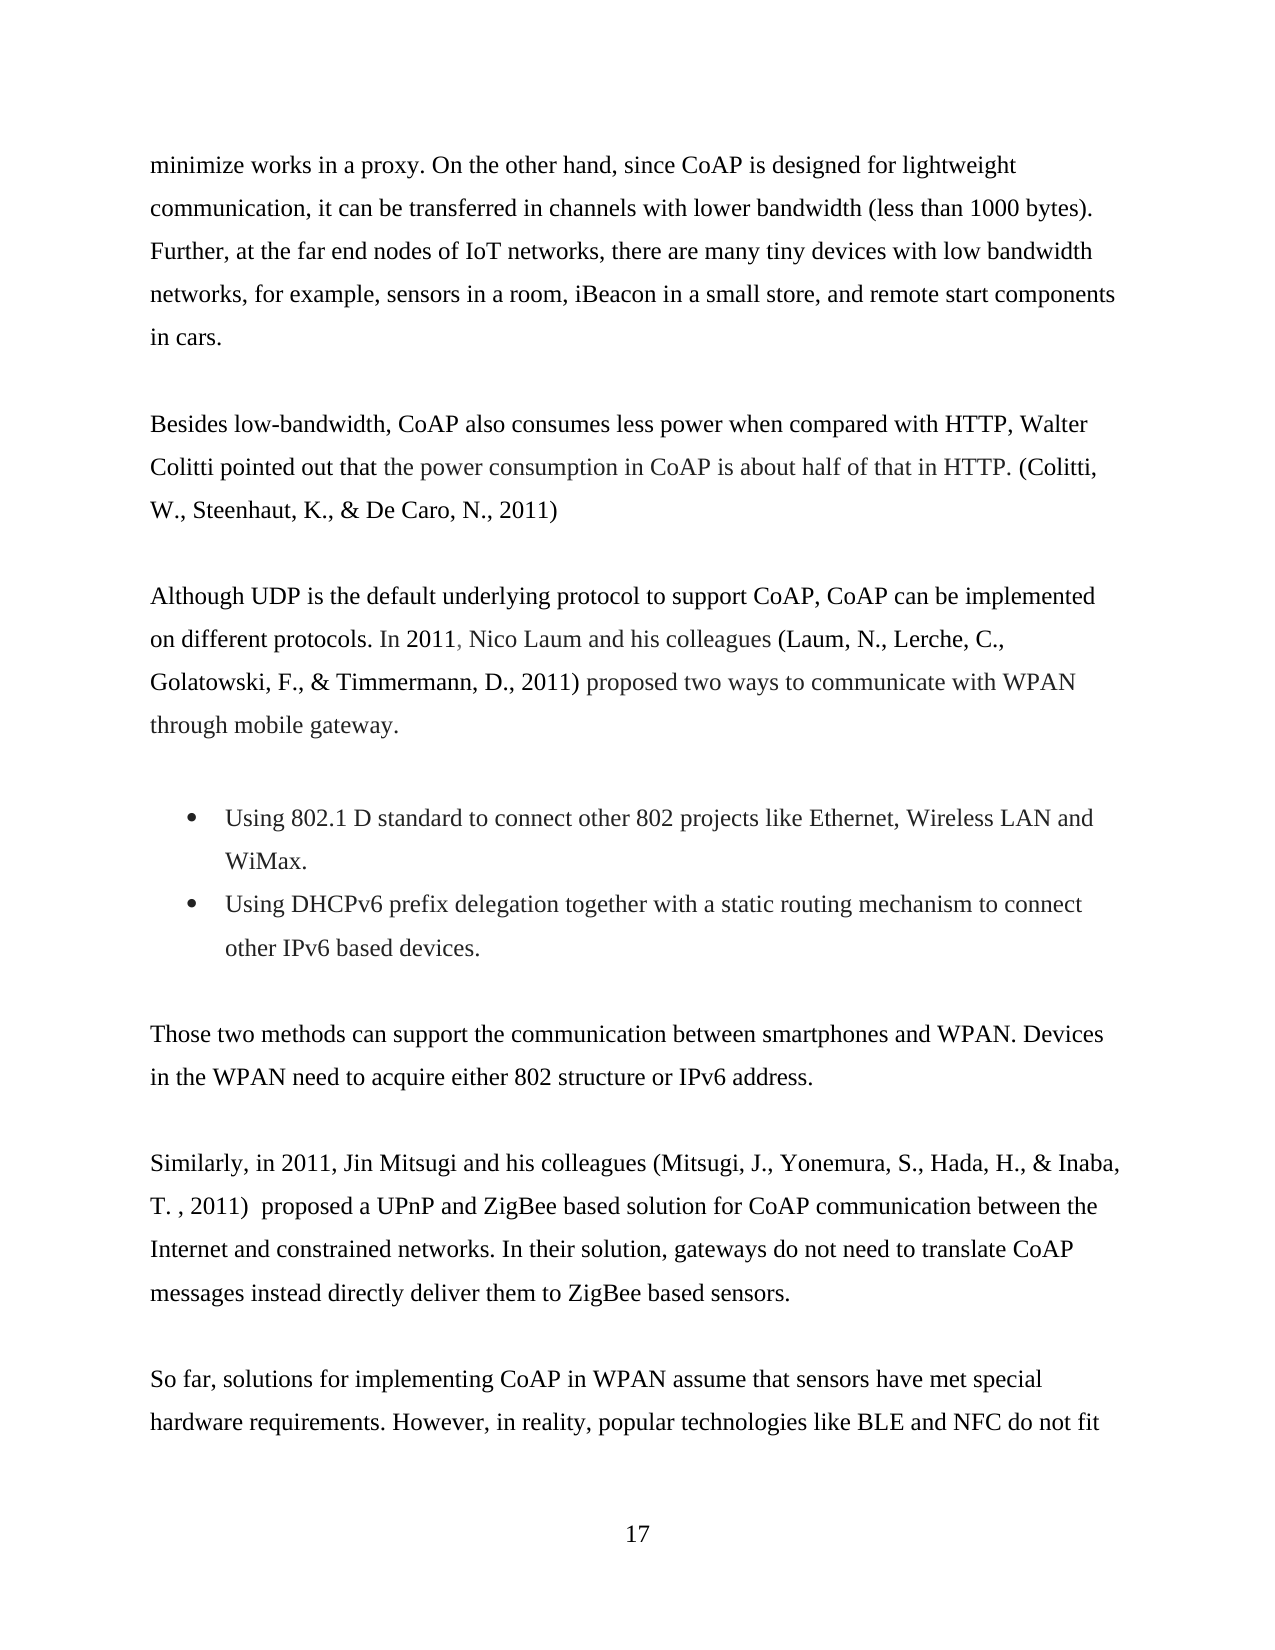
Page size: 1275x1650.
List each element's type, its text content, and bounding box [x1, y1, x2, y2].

text Although UDP is the default underlying protocol to support CoAP, CoAP can be implemented on different protocols. In 2011, Nico Laum and his colleagues proposed two ways to communicate with WPAN through mobile gateway. [150, 581, 1125, 739]
list Using DHCPv6 prefix delegation together with a static routing mechanism to connect other IPv6 based devices. [187, 889, 1125, 961]
text Similarly, in 2011, Jin Mitsugi and his colleagues proposed a UPnP and ZigBee based solution for CoAP communication between the Internet and constrained networks. In their solution, gateways do not need to translate CoAP messages instead directly deliver them to ZigBee based sensors. [150, 1148, 1125, 1306]
text Besides low-bandwidth, CoAP also consumes less power when compared with HTTP, Walter Colitti pointed out that the power consumption in CoAP is about half of that in HTTP. [150, 409, 1125, 524]
list Using 802.1 D standard to connect other 802 projects like Ethernet, Wireless LAN and WiMax. [187, 803, 1125, 875]
text Those two methods can support the communication between smartphones and WPAN. Devices in the WPAN need to acquire either 802 structure or IPv6 address. [150, 1019, 1125, 1091]
